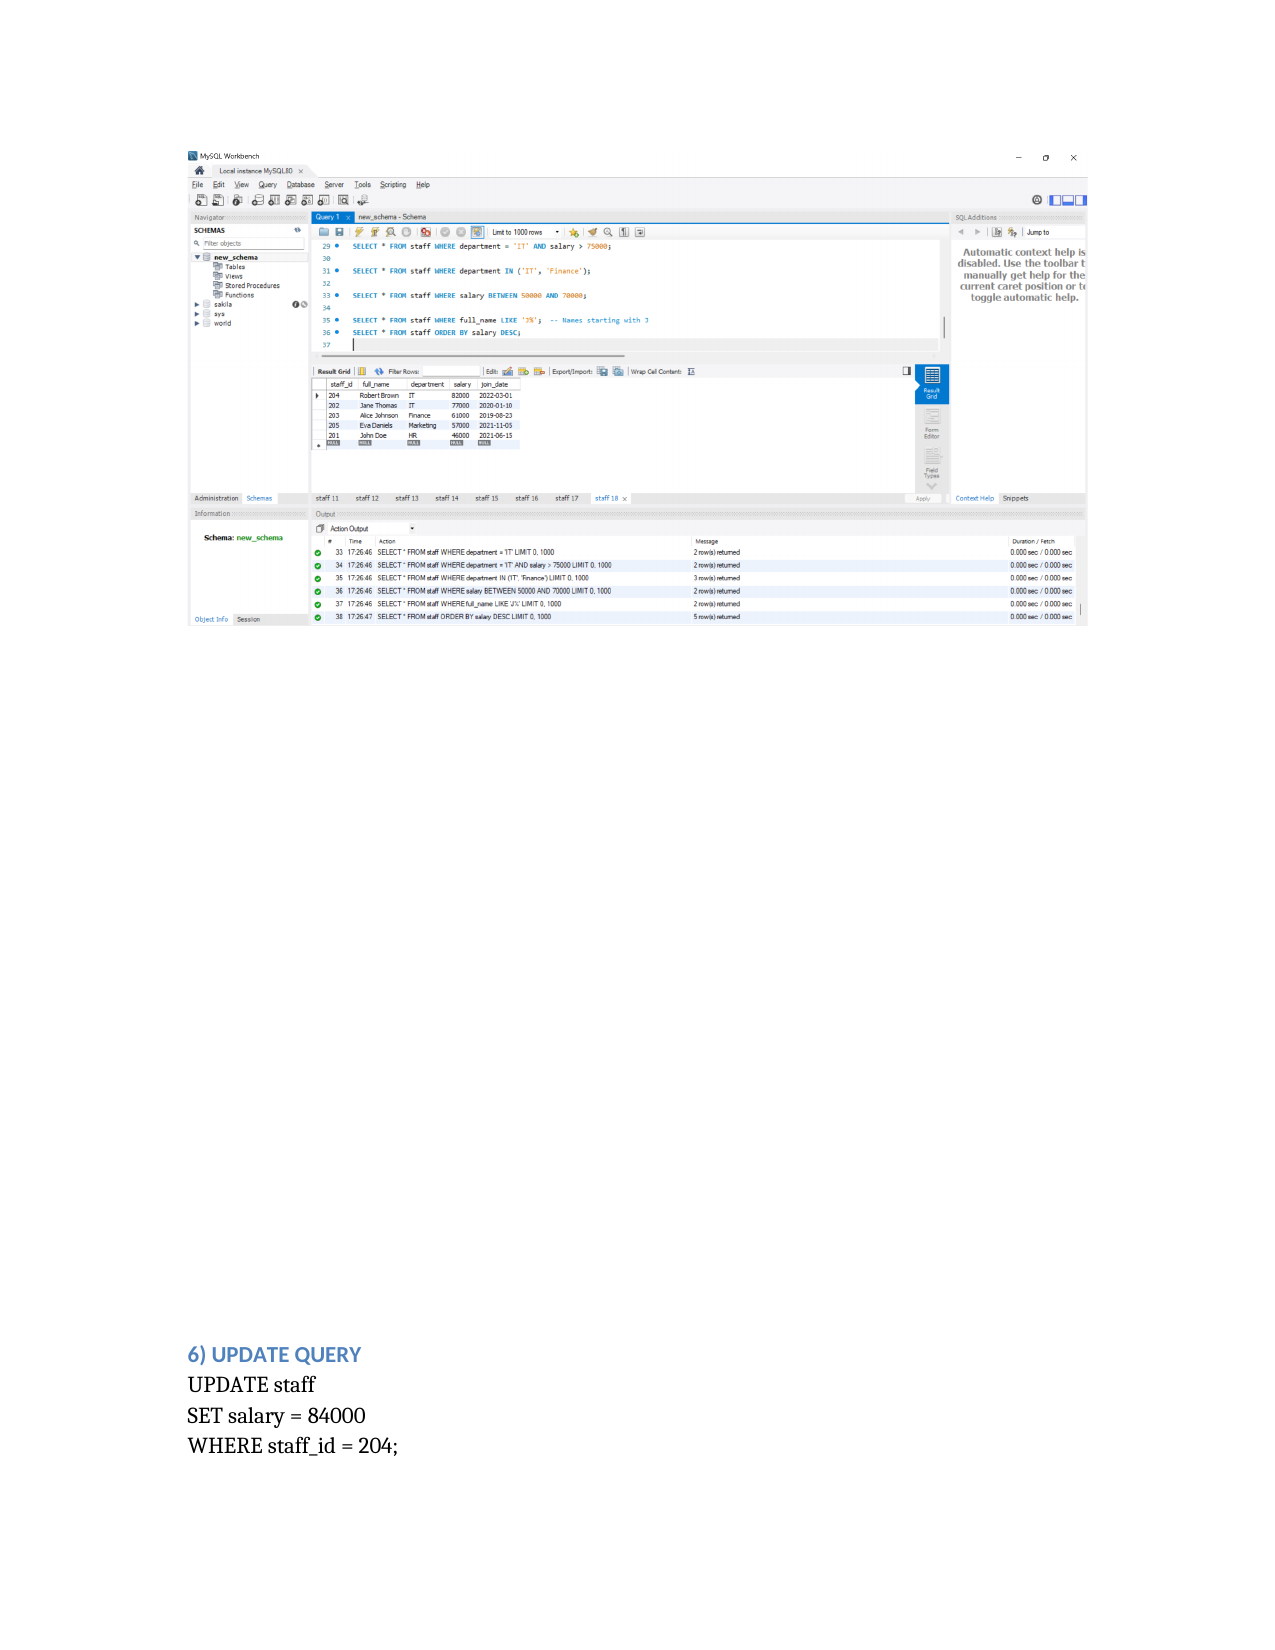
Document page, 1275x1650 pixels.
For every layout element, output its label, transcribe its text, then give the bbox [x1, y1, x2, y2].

subtitle 6) UPDATE QUERY [187, 1340, 1087, 1368]
picture [187, 150, 1088, 626]
text UPDATE staff SET salary = 84000 WHERE staff_id = 204; [187, 1372, 1087, 1459]
